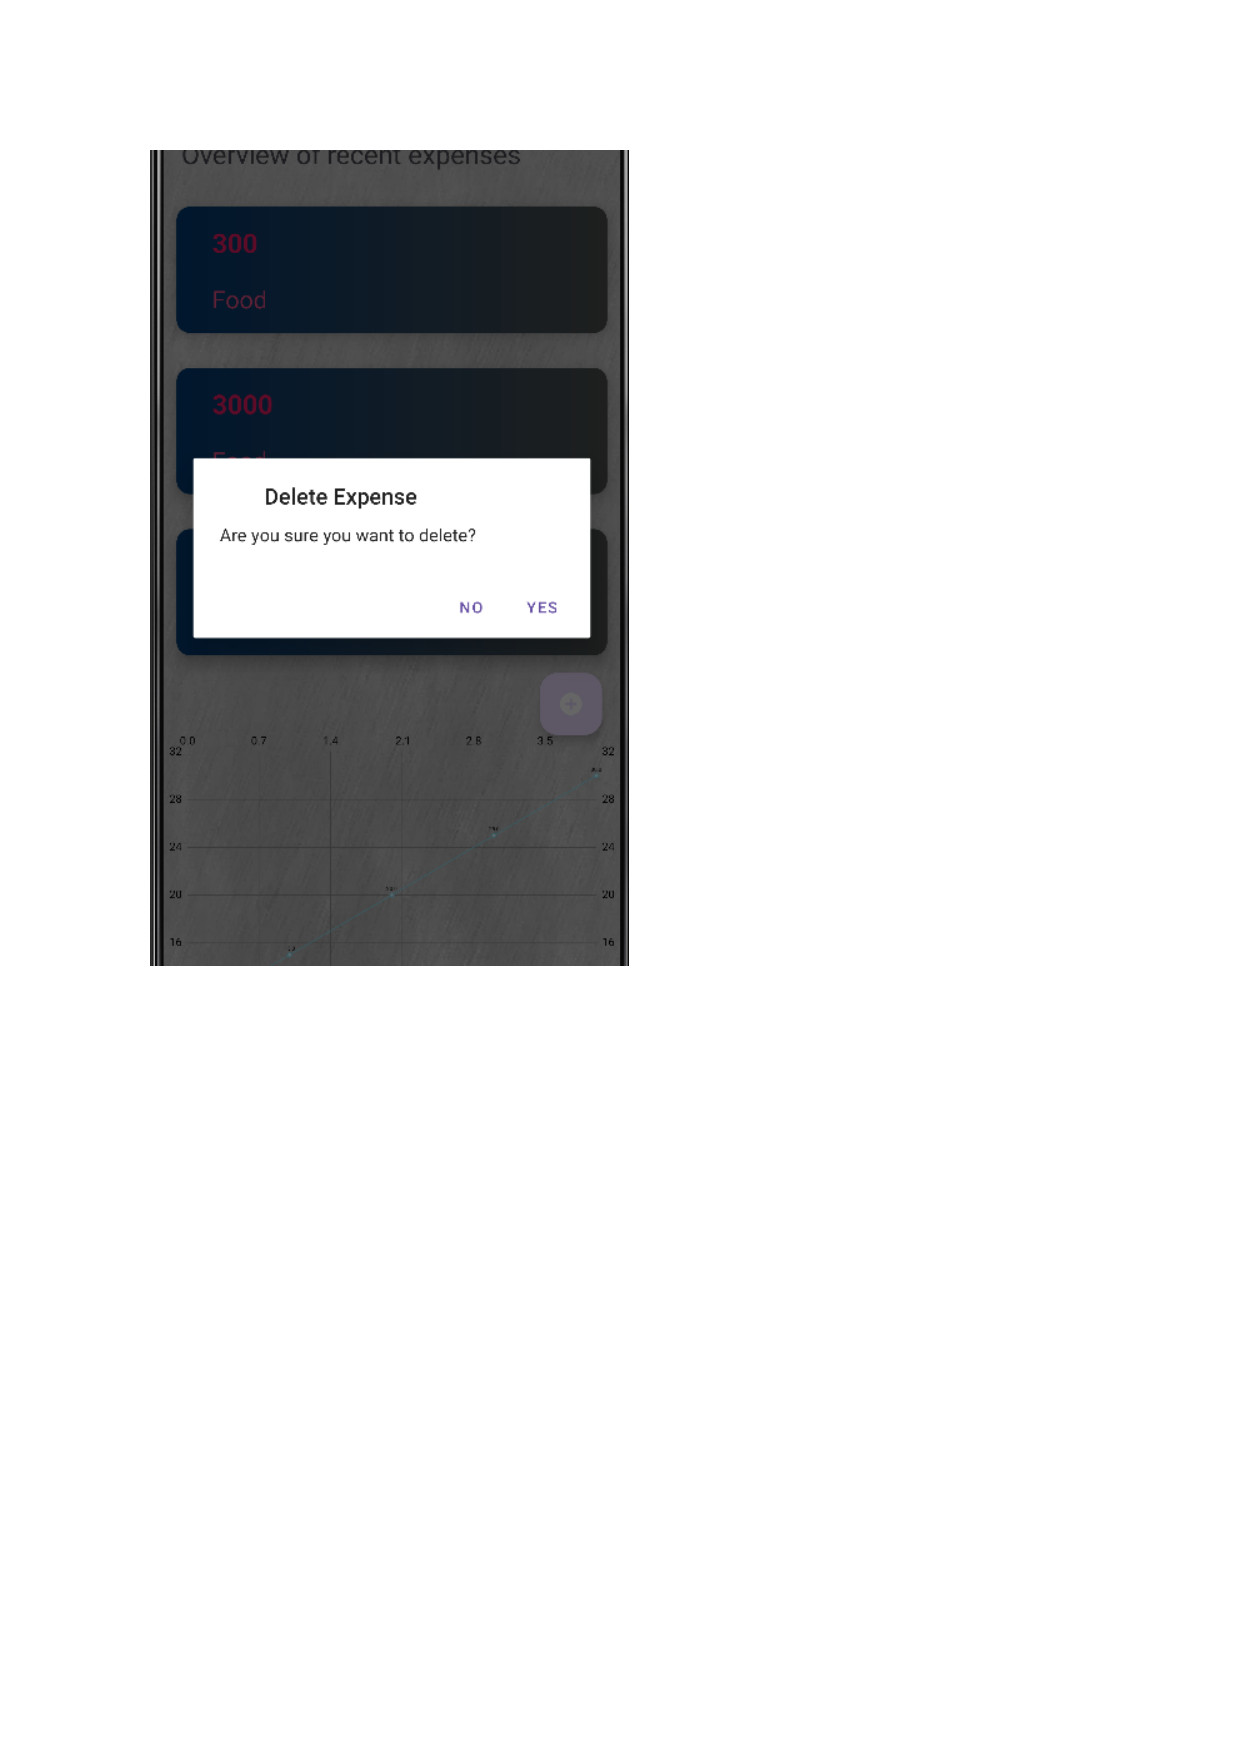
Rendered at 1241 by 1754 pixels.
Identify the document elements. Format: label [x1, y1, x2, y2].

picture [150, 150, 629, 966]
